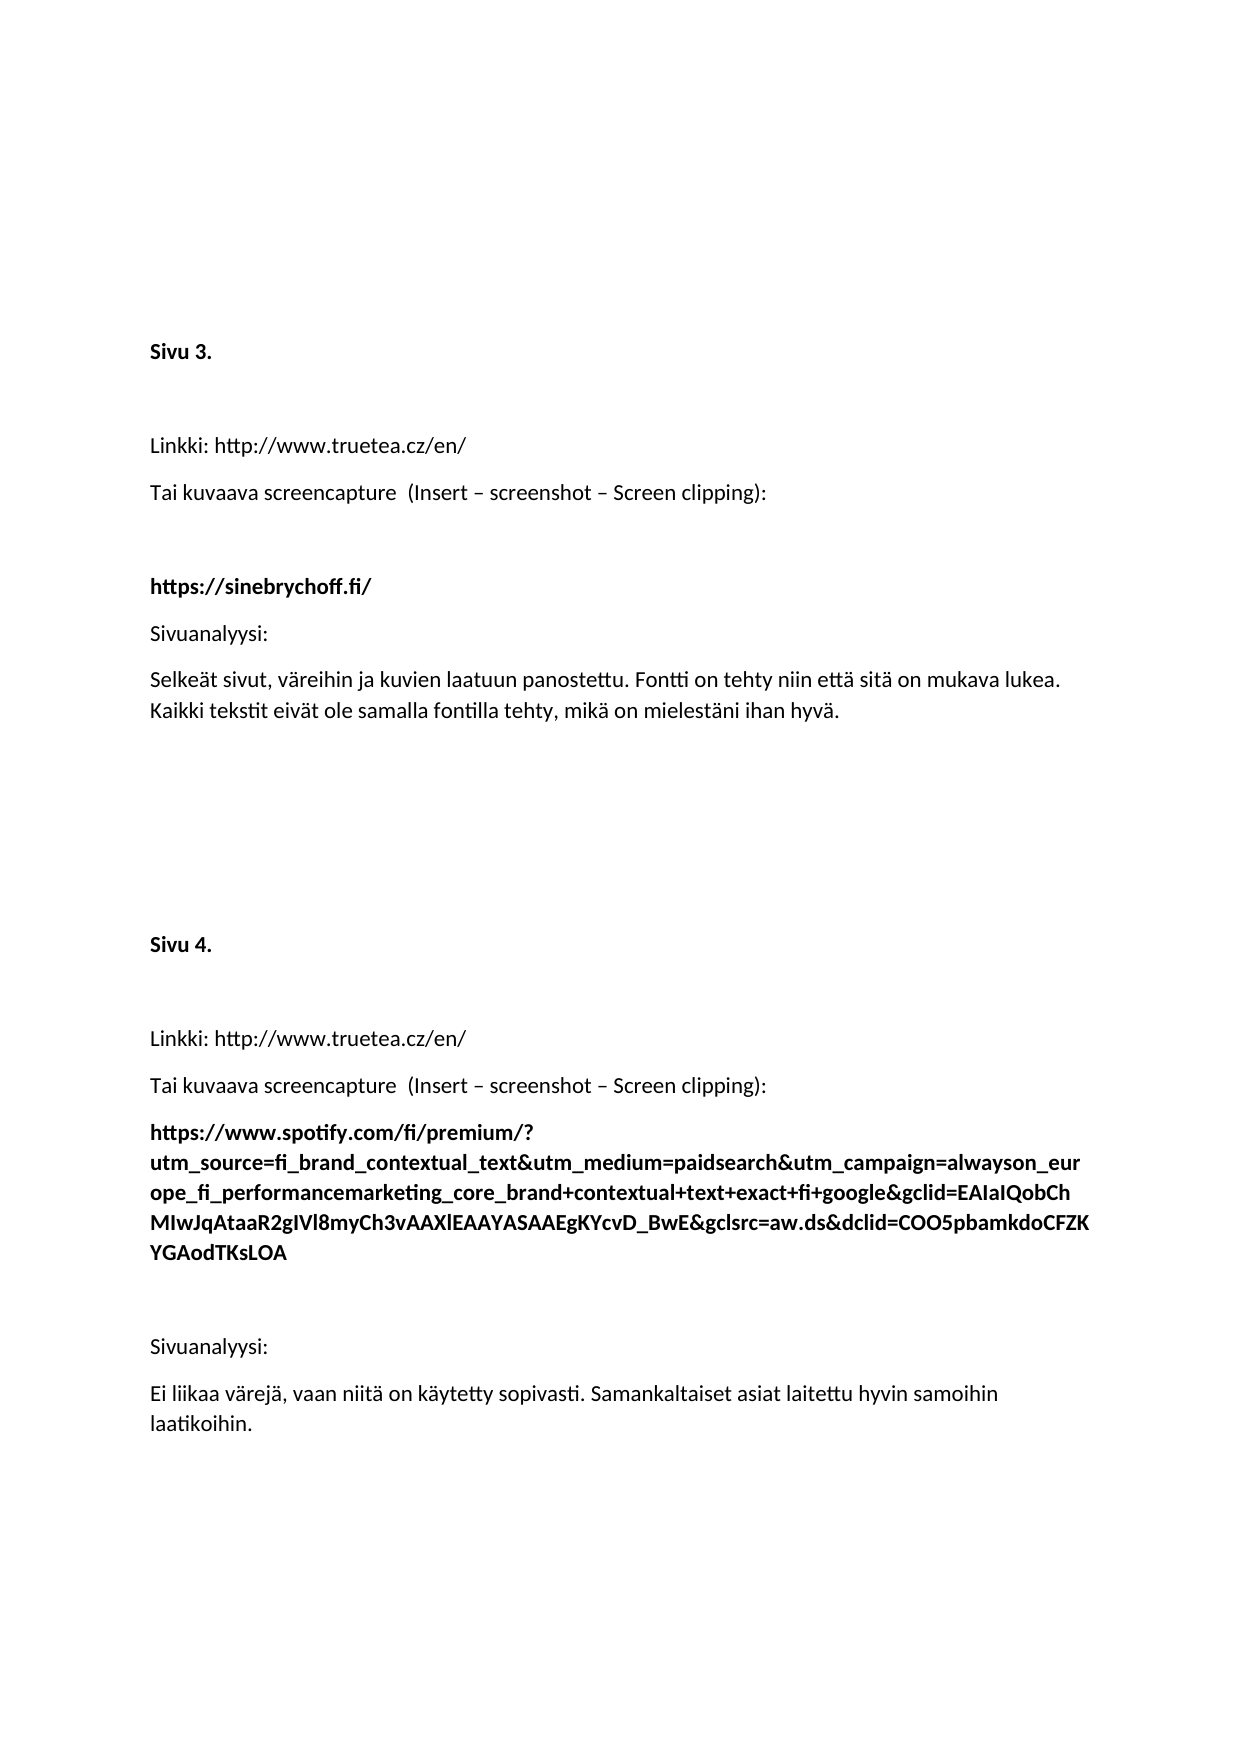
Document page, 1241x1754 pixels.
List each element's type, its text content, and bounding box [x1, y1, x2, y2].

text Sivuanalyysi: [150, 619, 1090, 647]
text Selkeät sivut, väreihin ja kuvien laatuun panostettu. Fontti on tehty niin että sitä on mukava lukea. Kaikki tekstit eivät ole samalla fontilla tehty, mikä on mielestäni ihan hyvä. [150, 666, 1090, 724]
text Ei liikaa värejä, vaan niitä on käytetty sopivasti. Samankaltaiset asiat laitettu hyvin samoihin laatikoihin. [150, 1379, 1090, 1437]
text https://www.spotify.com/fi/premium/?utm_source=fi_brand_contextual_text&utm_medium=paidsearch&utm_campaign=alwayson_europe_fi_performancemarketing_core_brand+contextual+text+exact+fi+google&gclid=EAIaIQobChMIwJqAtaaR2gIVl8myCh3vAAXlEAAYASAAEgKYcvD_BwE&gclsrc=aw.ds&dclid=COO5pbamkdoCFZKYGAodTKsLOA [150, 1118, 1090, 1267]
text Tai kuvaava screencapture (Insert – screenshot – Screen clipping): [150, 1071, 1090, 1099]
text Sivuanalyysi: [150, 1332, 1090, 1360]
text Sivu 3. [150, 337, 1090, 366]
text Tai kuvaava screencapture (Insert – screenshot – Screen clipping): [150, 478, 1090, 506]
text Linkki: http://www.truetea.cz/en/ [150, 431, 1090, 459]
text https://sinebrychoff.fi/ [150, 572, 1090, 600]
text Sivu 4. [150, 930, 1090, 958]
text Linkki: http://www.truetea.cz/en/ [150, 1024, 1090, 1052]
